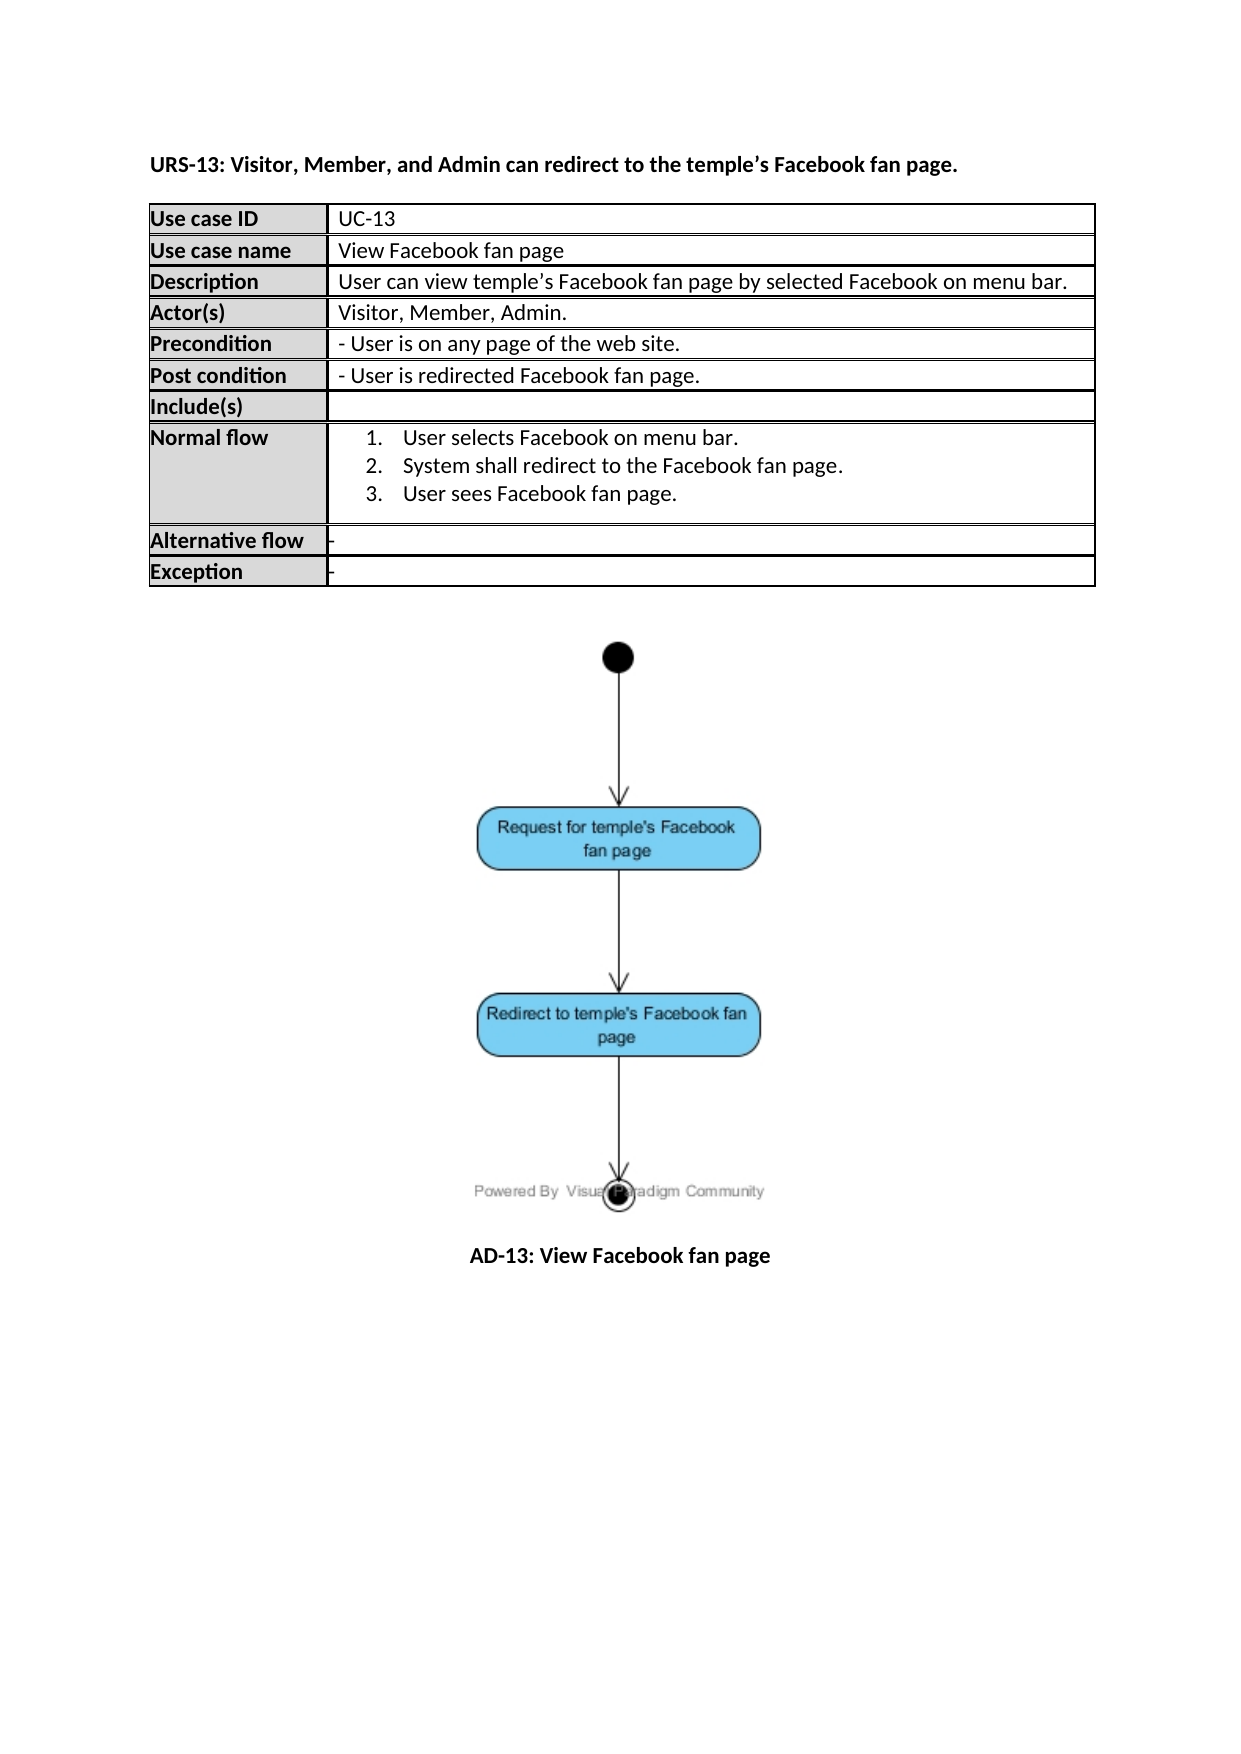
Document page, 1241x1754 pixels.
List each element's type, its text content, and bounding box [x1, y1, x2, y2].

table_cell [329, 392, 1094, 420]
picture [474, 639, 766, 1217]
table_cell User can view temple’s Facebook fan page by selected Facebook on menu bar. [329, 267, 1094, 295]
table_cell - [329, 526, 1094, 554]
table_cell - User is redirected Facebook fan page. [329, 361, 1094, 389]
table_cell - User is on any page of the web site. [329, 330, 1094, 358]
table_cell Include(s) [150, 392, 326, 420]
table_cell Precondition [150, 330, 326, 358]
table_cell Description [150, 267, 326, 295]
table_cell View Facebook fan page [329, 236, 1094, 264]
table_cell Alternative flow [150, 526, 326, 554]
text AD-13: View Facebook fan page [150, 1241, 1090, 1269]
table_cell Exception [150, 557, 326, 585]
table_cell User selects Facebook on menu bar. System shall redirect to the Facebook fan page. User sees Facebook fan page. [329, 424, 1094, 523]
table_cell Use case name [150, 236, 326, 264]
table_cell Visitor, Member, Admin. [329, 299, 1094, 326]
table_header Use case ID [150, 205, 326, 233]
text URS-13: Visitor, Member, and Admin can redirect to the temple’s Facebook fan page. [150, 150, 1090, 178]
table_cell Post condition [150, 361, 326, 389]
table_cell Actor(s) [150, 299, 326, 326]
table_header UC-13 [329, 205, 1094, 233]
table_cell Normal flow [150, 424, 326, 523]
table_cell - [329, 557, 1094, 585]
